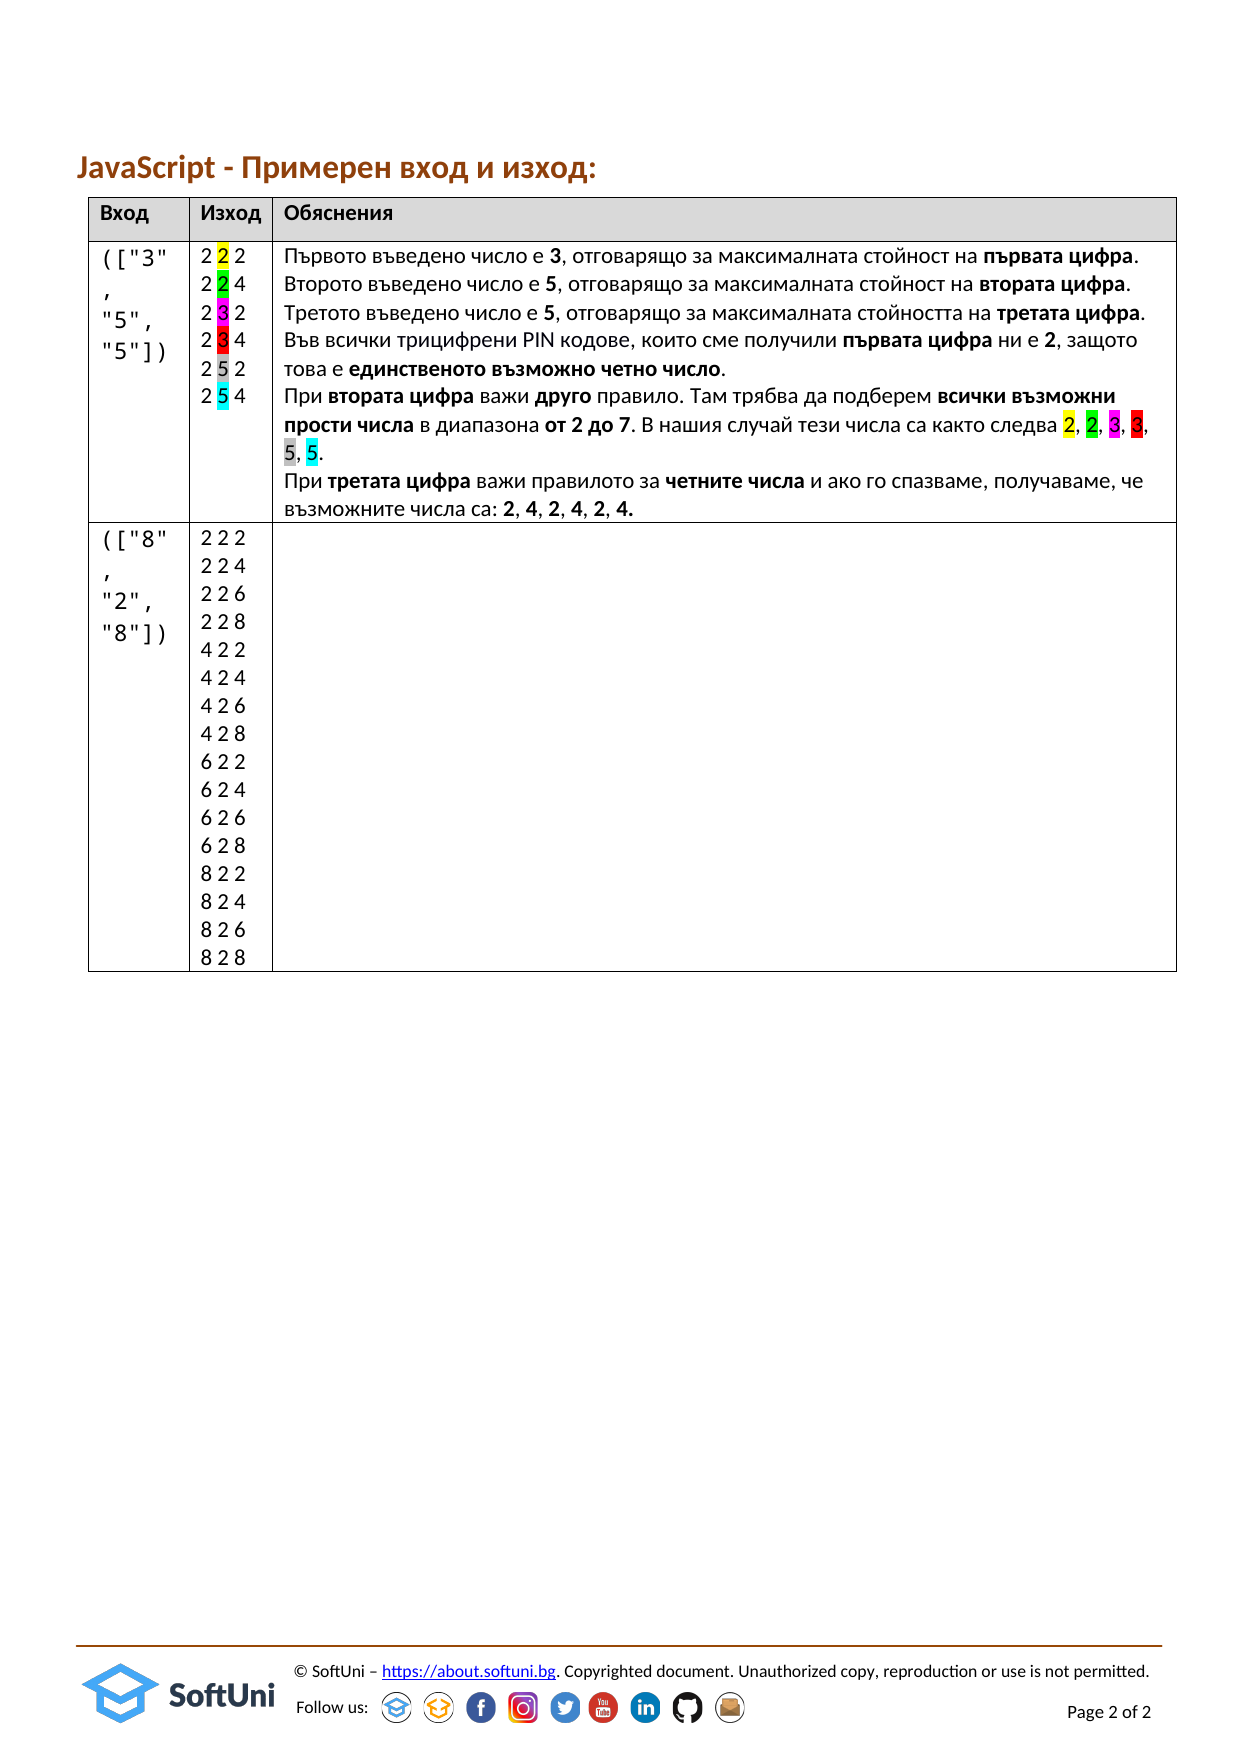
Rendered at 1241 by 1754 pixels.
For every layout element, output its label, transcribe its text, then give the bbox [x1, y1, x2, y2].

table_header Изход [190, 198, 272, 241]
picture [652, 1692, 660, 1699]
table_cell 2 2 2 2 2 4 2 2 6 2 2 8 4 2 2 4 2 4 4 2 6 4 2 8 6 2 2 6 2 4 6 2 6 6 2 8 8 2 2 8 2 4 8 2 6 8 2 8 [190, 523, 272, 971]
table_cell (["8", "2", "8"]) [89, 523, 189, 971]
picture [630, 1714, 639, 1723]
table_cell Първото въведено число е 3, отговарящо за максималната стойност на първата цифра. Второто въведено число е 5, отговарящо за максималната стойност на втората цифра. Третото въведено число е 5, отговарящо за максималната стойността на третата цифра. Във всички трицифрени PIN кодове, които сме получили първата цифра ни е 2, защото това е единственото възможно четно число. При втората цифра важи друго правило. Там трябва да подберем всички възможни прости числа в диапазона от 2 до 7. В нашия случай тези числа са както следва 2, 2, 3, 3, 5, 5. При третата цифра важи правилото за четните числа и ако го спазваме, получаваме, че възможните числа са: 2, 4, 2, 4, 2, 4. [273, 242, 1176, 522]
picture [588, 1692, 618, 1723]
picture [423, 1692, 454, 1723]
picture [508, 1692, 538, 1723]
picture [381, 1692, 412, 1723]
table_header Обяснения [273, 198, 1176, 241]
table_cell 2 2 2 2 2 4 2 3 2 2 3 4 2 5 2 2 5 4 [190, 242, 272, 522]
picture [644, 1705, 654, 1714]
picture [652, 1716, 660, 1723]
picture [466, 1692, 496, 1723]
table_cell [273, 523, 1176, 971]
table_cell (["3", "5", "5"]) [89, 242, 189, 522]
picture [75, 1658, 281, 1729]
picture [550, 1692, 580, 1723]
table_header Вход [89, 198, 189, 241]
picture [715, 1692, 745, 1723]
picture [672, 1692, 703, 1723]
subtitle JavaScript - Примерен вход и изход: [77, 146, 1163, 187]
picture [630, 1692, 639, 1701]
